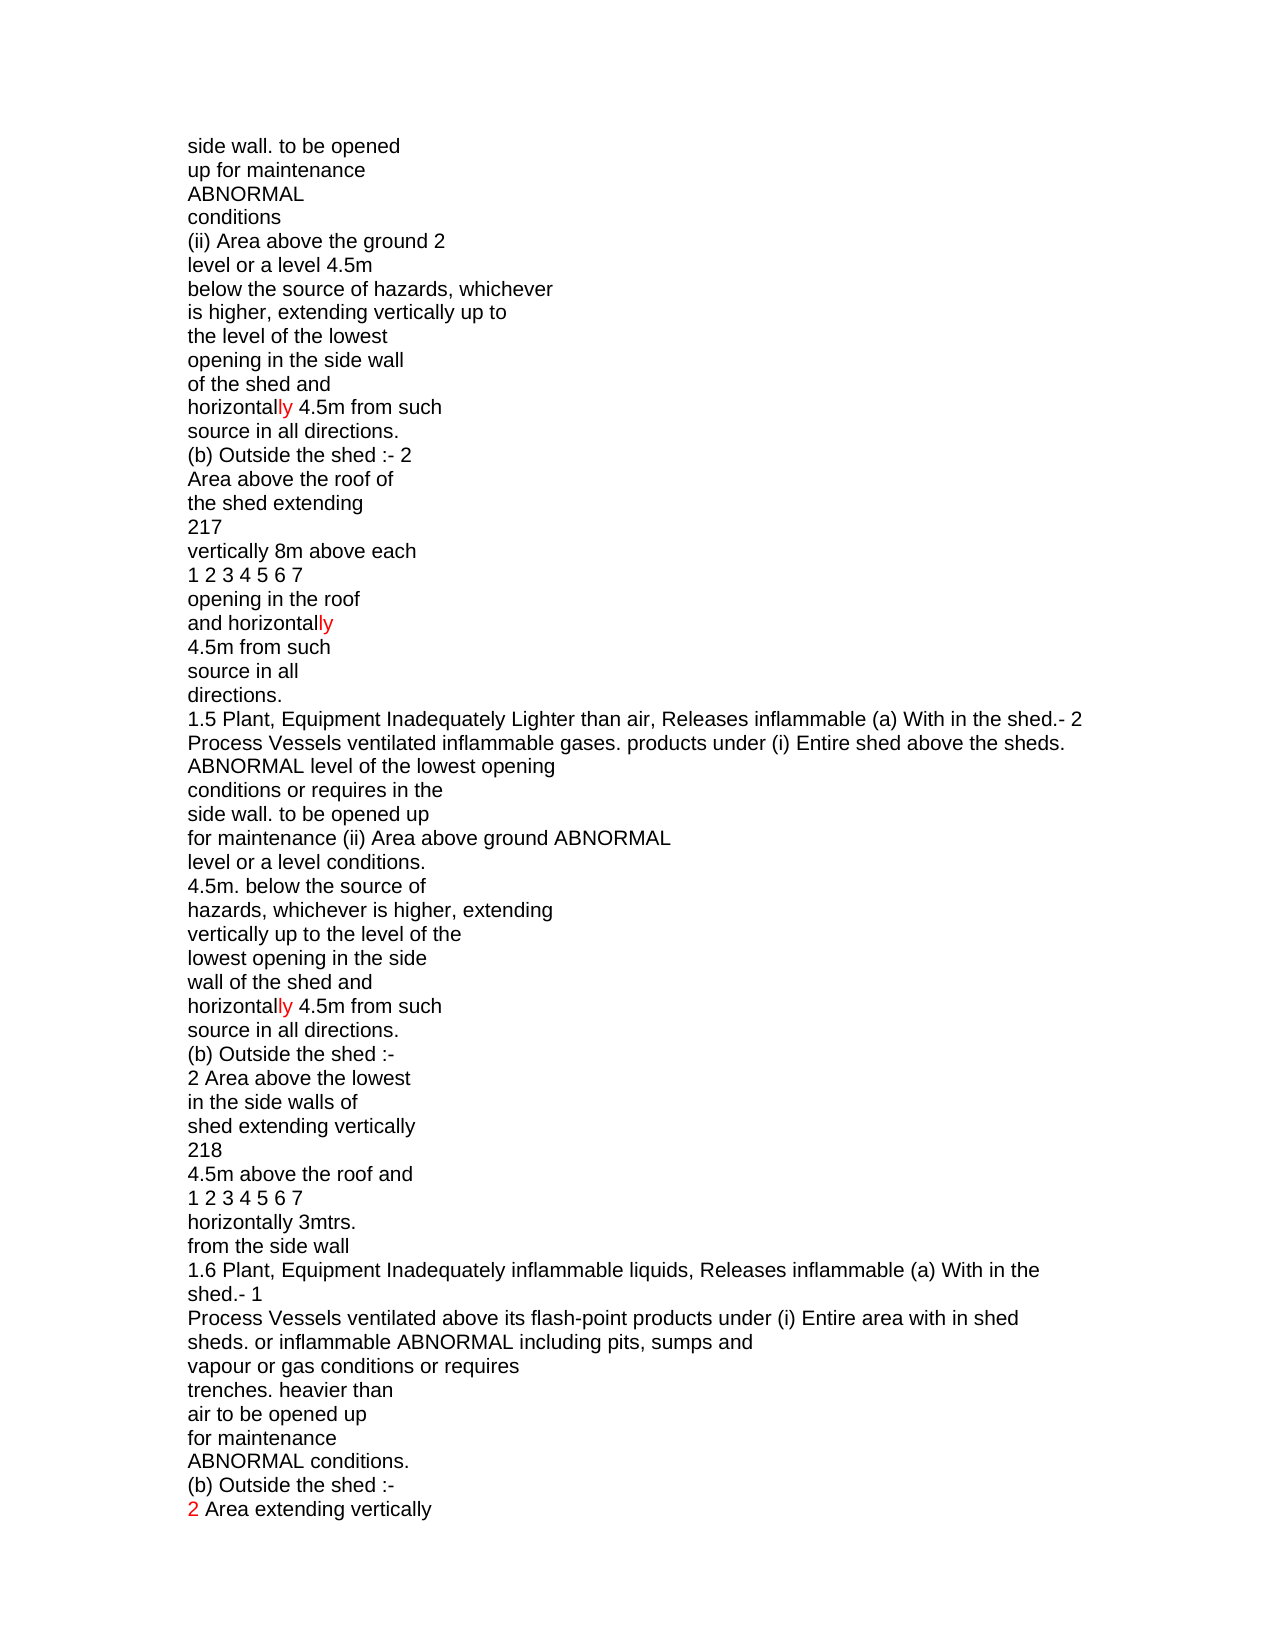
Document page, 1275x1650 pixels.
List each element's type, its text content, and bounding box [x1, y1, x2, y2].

text 1.5 Plant, Equipment Inadequately Lighter than air, Releases inflammable (a) With in the shed.- 2 Process Vessels ventilated inflammable gases. products under (i) Entire shed above the sheds. ABNORMAL level of the lowest opening conditions or requires in the side wall. to be opened up for maintenance (ii) Area above ground ABNORMAL level or a level conditions. [187, 707, 1095, 874]
text (b) Outside the shed :- 2 Area above the lowest in the side walls of shed extending vertically 218 4.5m above the roof and 1 2 3 4 5 6 7 horizontally 3mtrs. [187, 1042, 435, 1234]
text from the side wall 1.6 Plant, Equipment Inadequately inflammable liquids, Releases inflammable (a) With in the shed.- 1 Process Vessels ventilated above its flash-point products under (i) Entire area with in shed sheds. or inflammable ABNORMAL including pits, sumps and vapour or gas conditions or requires trenches. heavier than air to be opened up for maintenance ABNORMAL conditions. [187, 1234, 1050, 1474]
text side wall. to be opened up for maintenance ABNORMAL conditions (ii) Area above the ground 2 level or a level 4.5m below the source of hazards, whichever is higher, extending vertically up to the level of the lowest opening in the side wall of the shed and horizontally 4.5m from such source in all directions. [187, 134, 570, 443]
text (b) Outside the shed :- 2 Area above the roof of the shed extending 217 vertically 8m above each 1 2 3 4 5 6 7 opening in the roof and horizontally 4.5m from such source in all directions. [187, 443, 435, 707]
text (b) Outside the shed :- 2 Area extending vertically [187, 1474, 450, 1522]
text 4.5m. below the source of hazards, whichever is higher, extending vertically up to the level of the lowest opening in the side wall of the shed and horizontally 4.5m from such source in all directions. [187, 874, 570, 1042]
